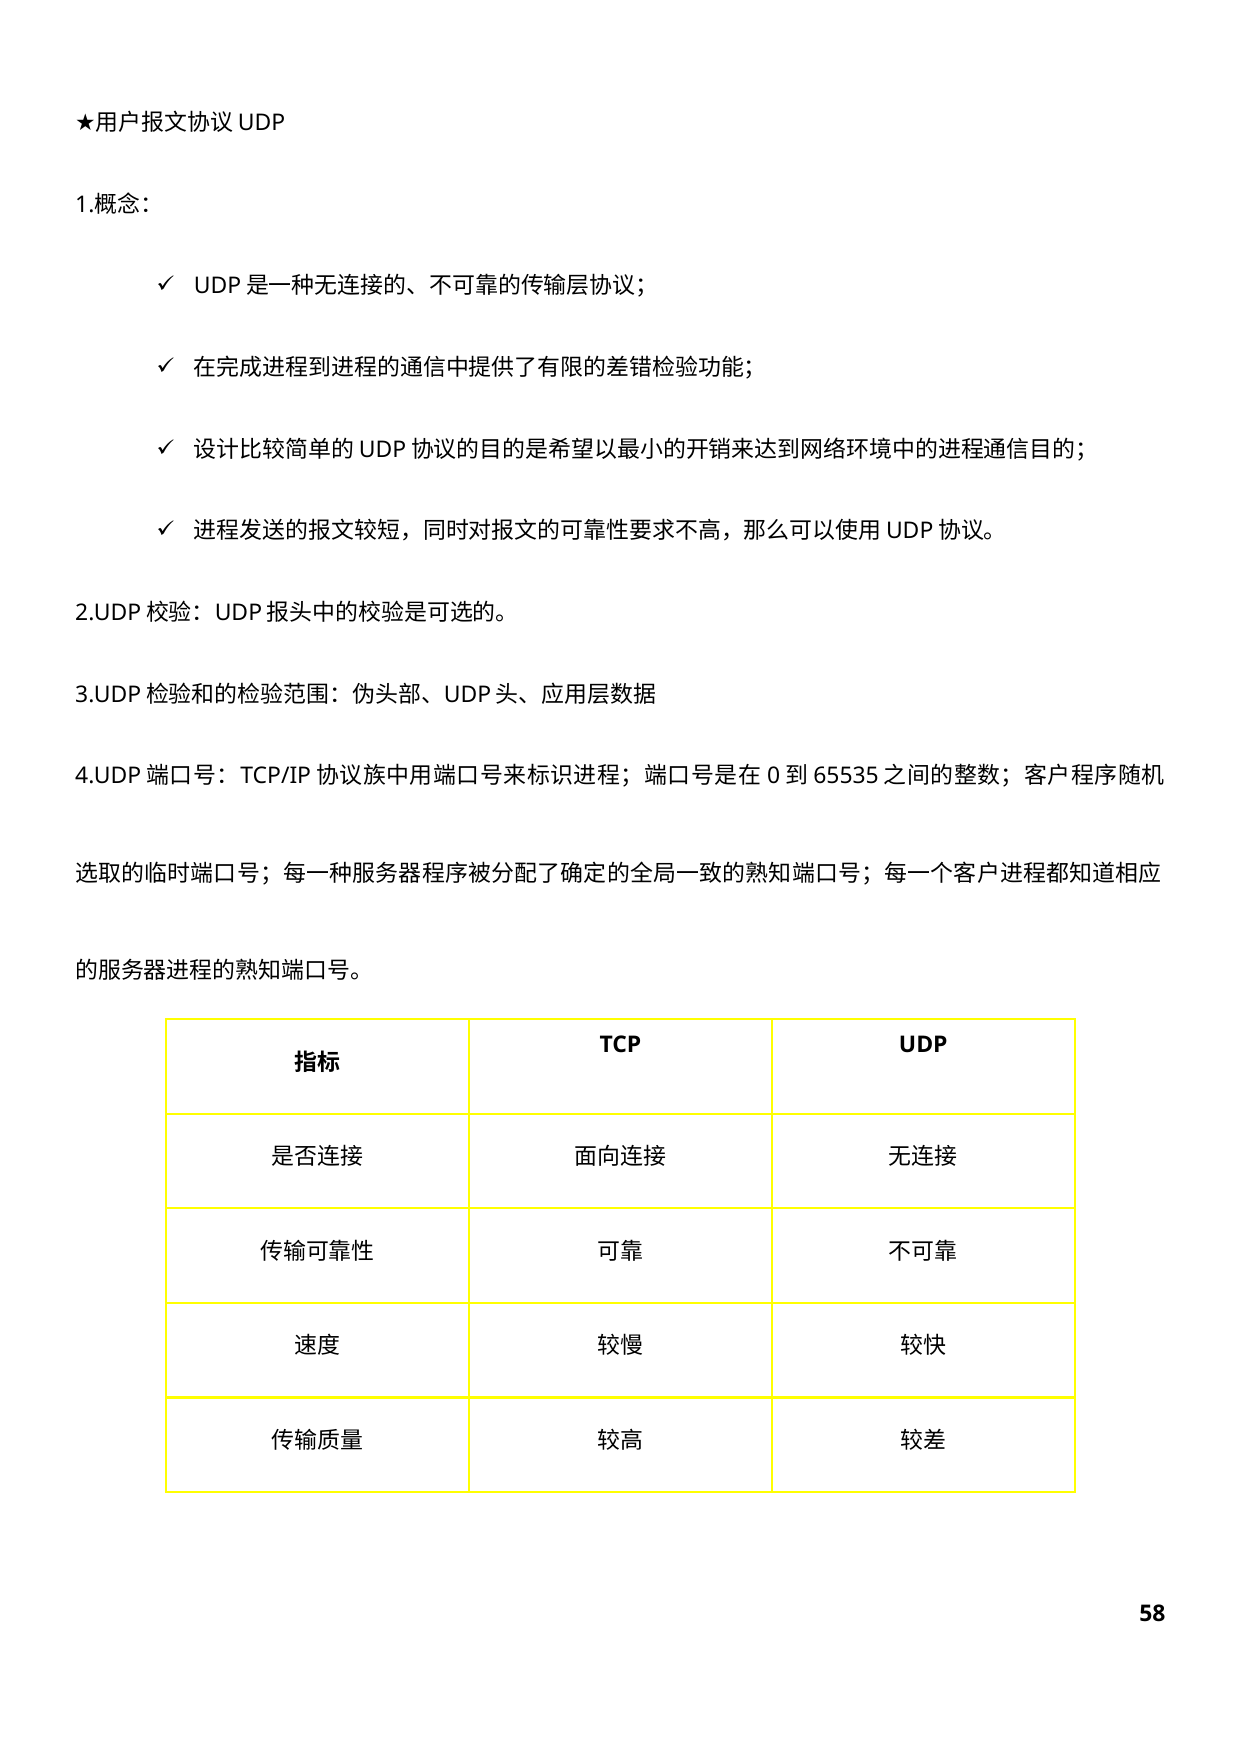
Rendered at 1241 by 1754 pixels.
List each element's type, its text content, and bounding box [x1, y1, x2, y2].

text 2.UDP校验：UDP报头中的校验是可选的。 [75, 578, 1165, 643]
table_header UDP [773, 1020, 1074, 1113]
table_cell 无连接 [773, 1115, 1074, 1207]
list UDP是一种无连接的、不可靠的传输层协议； [156, 252, 1165, 317]
table_cell 面向连接 [470, 1115, 771, 1207]
table_cell 速度 [167, 1304, 468, 1396]
table_header TCP [470, 1020, 771, 1113]
table_cell 较快 [773, 1304, 1074, 1396]
table_cell 可靠 [470, 1209, 771, 1302]
table_cell 较高 [470, 1399, 771, 1491]
text 3.UDP检验和的检验范围：伪头部、UDP头、应用层数据 [75, 660, 1165, 725]
text ★用户报文协议UDP [75, 88, 1165, 153]
table_cell 传输质量 [167, 1399, 468, 1491]
table_cell 较差 [773, 1399, 1074, 1491]
table_cell 不可靠 [773, 1209, 1074, 1302]
table_header 指标 [167, 1020, 468, 1113]
table_cell 是否连接 [167, 1115, 468, 1207]
table_cell 传输可靠性 [167, 1209, 468, 1302]
list 设计比较简单的UDP协议的目的是希望以最小的开销来达到网络环境中的进程通信目的； [156, 415, 1165, 480]
text 1.概念： [75, 170, 1165, 235]
list 在完成进程到进程的通信中提供了有限的差错检验功能； [156, 333, 1165, 398]
list 进程发送的报文较短，同时对报文的可靠性要求不高，那么可以使用UDP协议。 [156, 496, 1165, 561]
table_cell 较慢 [470, 1304, 771, 1396]
text 4.UDP端口号：TCP/IP协议族中用端口号来标识进程；端口号是在0到65535之间的整数；客户程序随机选取的临时端口号；每一种服务器程序被分配了确定的全局一致的熟知端口号；每一个客户进程都知道相应的服务器进程的熟知端口号。 [75, 741, 1165, 1001]
